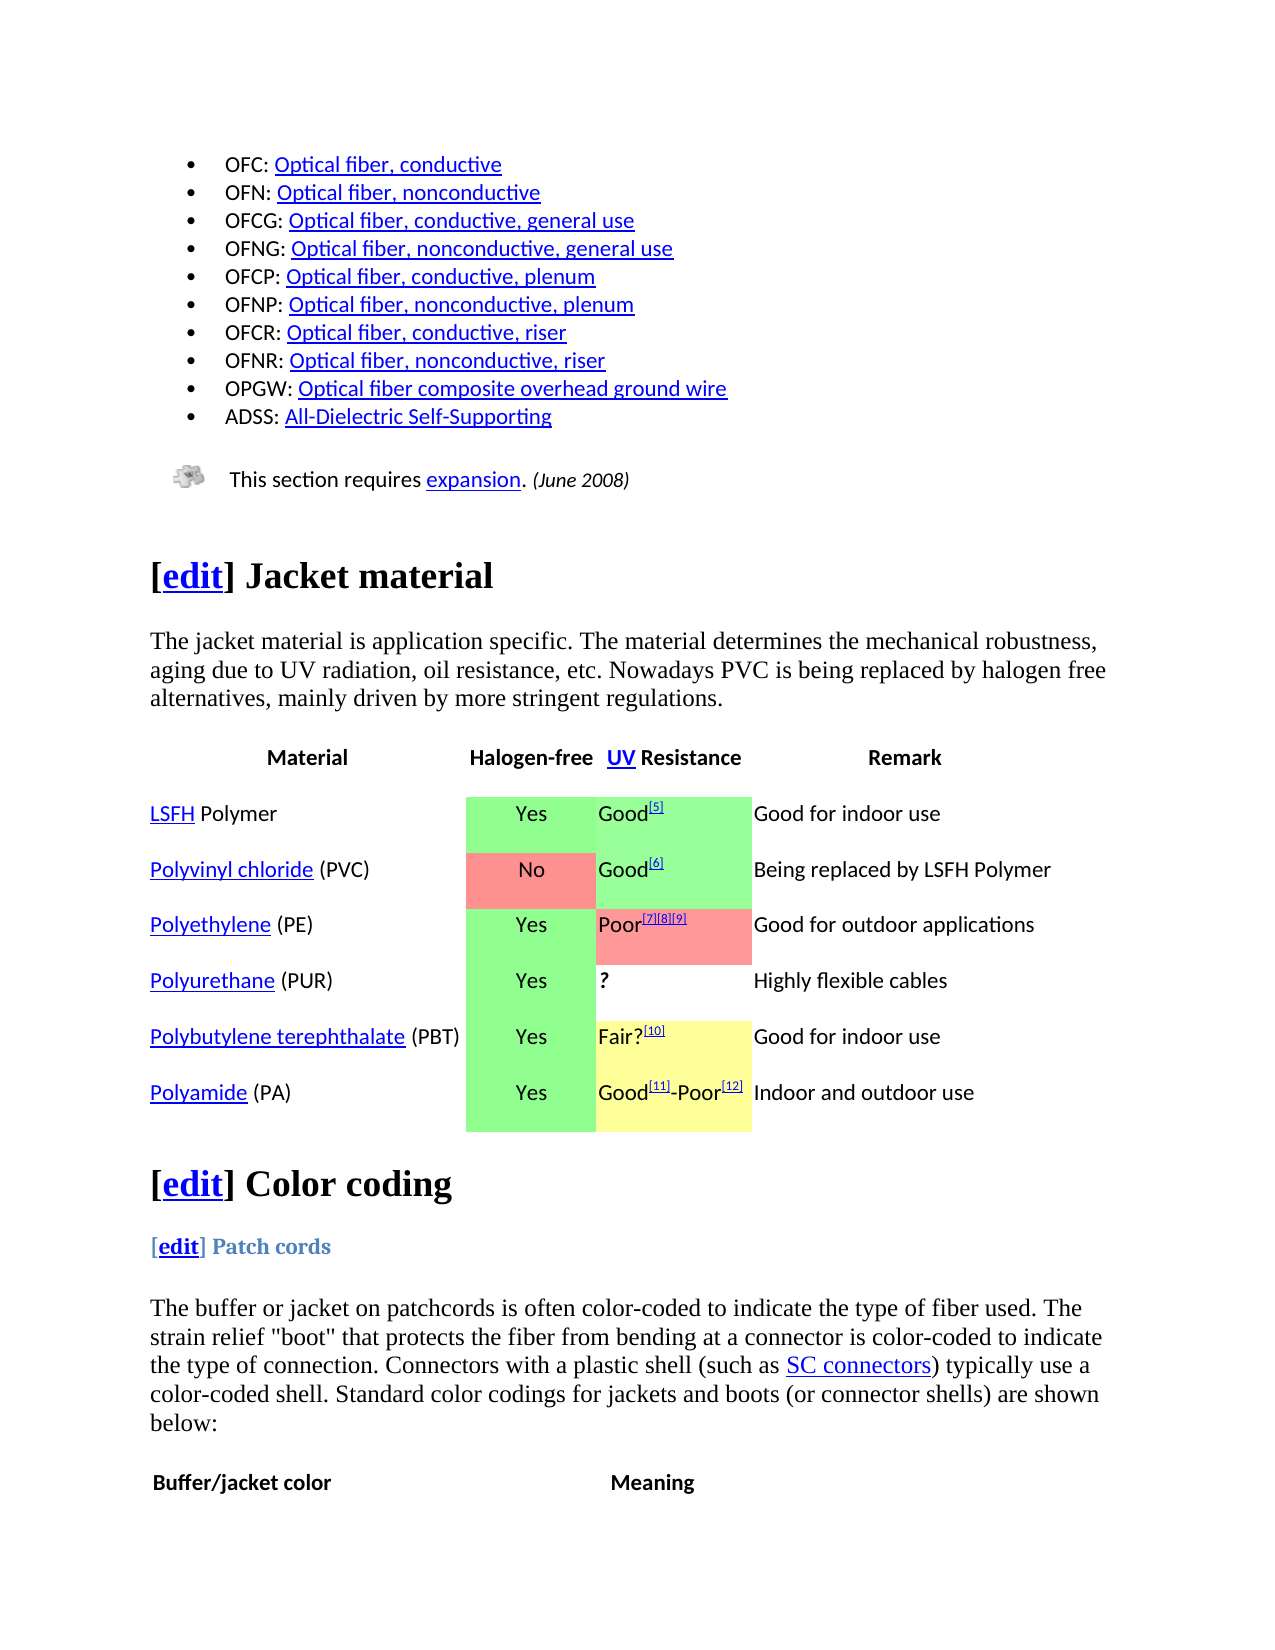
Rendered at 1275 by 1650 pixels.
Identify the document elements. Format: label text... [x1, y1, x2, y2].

table_cell Yes [466, 909, 596, 965]
table_header Halogen-free [466, 741, 596, 797]
subtitle [edit] Color coding [150, 1161, 1125, 1204]
table_cell Good for indoor use [752, 797, 1058, 853]
table_cell Being replaced by LSFH Polymer [752, 853, 1058, 909]
table_cell Yes [466, 1021, 596, 1076]
list OPGW: Optical fiber composite overhead ground wire [187, 374, 1125, 402]
table_header Meaning [336, 1466, 969, 1497]
list OFNR: Optical fiber, nonconductive, riser [187, 346, 1125, 374]
table_header Remark [752, 741, 1058, 797]
list OFN: Optical fiber, nonconductive [187, 178, 1125, 206]
table_cell Good for indoor use [752, 1021, 1058, 1076]
text The jacket material is application specific. The material determines the mechanical robustness, aging due to UV radiation, oil resistance, etc. Nowadays PVC is being replaced by halogen free alternatives, mainly driven by more stringent regulations. [150, 626, 1125, 712]
list OFC: Optical fiber, conductive [187, 150, 1125, 178]
table_cell Polyethylene (PE) [149, 909, 466, 965]
table_cell Poor[7][8][9] [596, 909, 752, 965]
table_cell Polyvinyl chloride (PVC) [149, 853, 466, 909]
table_cell ? [596, 965, 752, 1021]
list OFCR: Optical fiber, conductive, riser [187, 318, 1125, 346]
table_cell Yes [466, 797, 596, 853]
table_cell Good[6] [596, 853, 752, 909]
table_cell Polybutylene terephthalate (PBT) [149, 1021, 466, 1076]
table_cell Good[5] [596, 797, 752, 853]
table_cell Polyurethane (PUR) [149, 965, 466, 1021]
table_header [149, 459, 207, 524]
table_cell Indoor and outdoor use [752, 1076, 1058, 1132]
table_header Buffer/jacket color [149, 1466, 336, 1497]
list OFCG: Optical fiber, conductive, general use [187, 206, 1125, 234]
table_cell LSFH Polymer [149, 797, 466, 853]
table_header UV Resistance [596, 741, 752, 797]
table_cell Good for outdoor applications [752, 909, 1058, 965]
table_cell Highly flexible cables [752, 965, 1058, 1021]
table_header This section requires expansion. (June 2008) [207, 459, 1175, 524]
table_cell Yes [466, 1076, 596, 1132]
table_header Material [149, 741, 466, 797]
subtitle [edit] Patch cords [150, 1234, 1125, 1260]
subtitle [edit] Jacket material [150, 554, 1125, 597]
list OFNP: Optical fiber, nonconductive, plenum [187, 290, 1125, 318]
list OFCP: Optical fiber, conductive, plenum [187, 262, 1125, 290]
table_cell Polyamide (PA) [149, 1076, 466, 1132]
list ADSS: All-Dielectric Self-Supporting [187, 402, 1125, 430]
table_cell No [466, 853, 596, 909]
table_cell Yes [466, 965, 596, 1021]
text The buffer or jacket on patchcords is often color-coded to indicate the type of fiber used. The strain relief "boot" that protects the fiber from bending at a connector is color-coded to indicate the type of connection. Connectors with a plastic shell (such as SC connectors) typically use a color-coded shell. Standard color codings for jackets and boots (or connector shells) are shown below: [150, 1293, 1125, 1437]
list OFNG: Optical fiber, nonconductive, general use [187, 234, 1125, 262]
table_cell Good[11]-Poor[12] [596, 1076, 752, 1132]
table_cell Fair?[10] [596, 1021, 752, 1076]
picture [173, 465, 205, 488]
